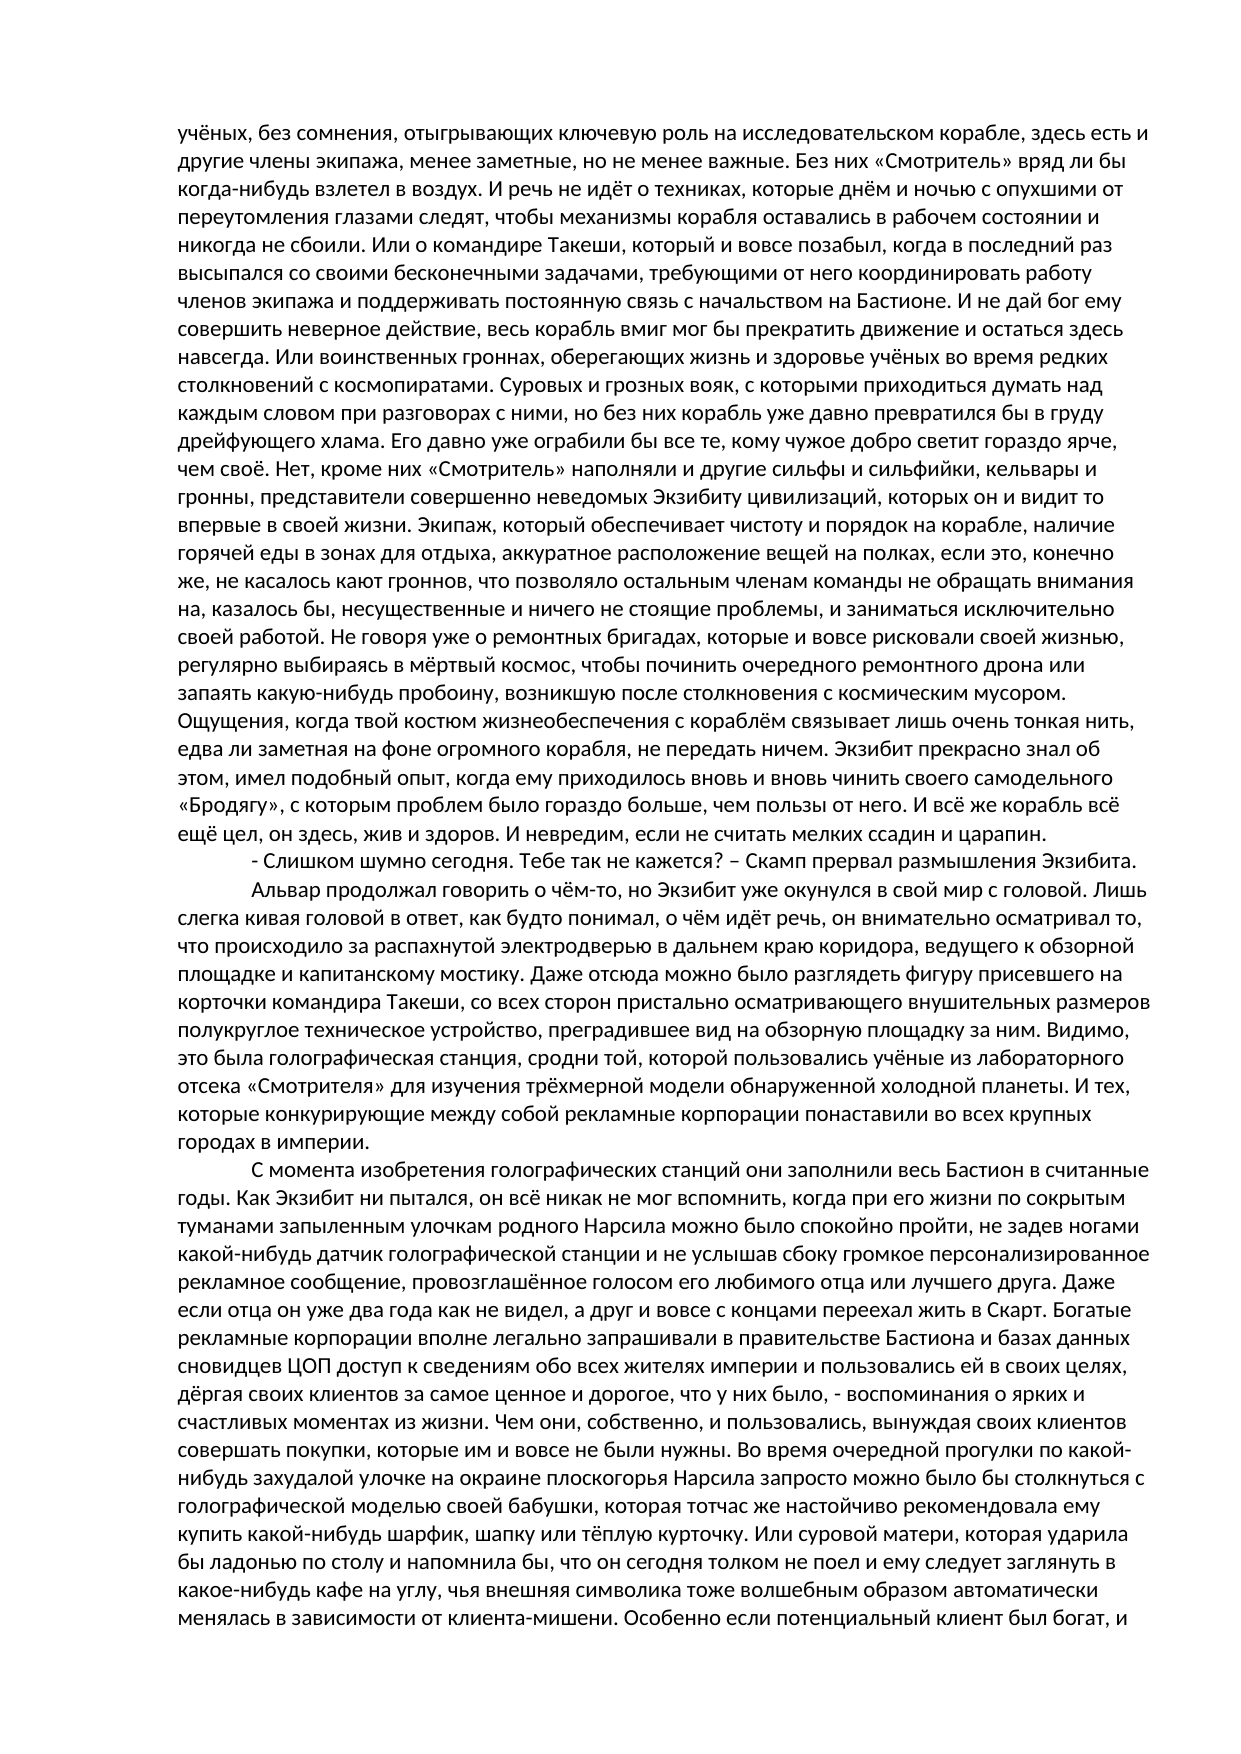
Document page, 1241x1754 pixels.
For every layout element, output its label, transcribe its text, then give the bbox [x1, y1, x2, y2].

text - Слишком шумно сегодня. Тебе так не кажется? – Скамп прервал размышления Экзибита. [177, 847, 1152, 875]
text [177, 118, 1152, 847]
text Альвар продолжал говорить о чём-то, но Экзибит уже окунулся в свой мир с головой. Лишь слегка кивая головой в ответ, как будто понимал, о чём идёт речь, он внимательно осматривал то, что происходило за распахнутой электродверью в дальнем краю коридора, ведущего к обзорной площадке и капитанскому мостику. Даже отсюда можно было разглядеть фигуру присевшего на корточки командира Такеши, со всех сторон пристально осматривающего внушительных размеров полукруглое техническое устройство, преградившее вид на обзорную площадку за ним. Видимо, это была голографическая станция, сродни той, которой пользовались учёные из лабораторного отсека «Смотрителя» для изучения трёхмерной модели обнаруженной холодной планеты. И тех, которые конкурирующие между собой рекламные корпорации понаставили во всех крупных городах в империи. [177, 875, 1152, 1155]
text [177, 1155, 1152, 1631]
